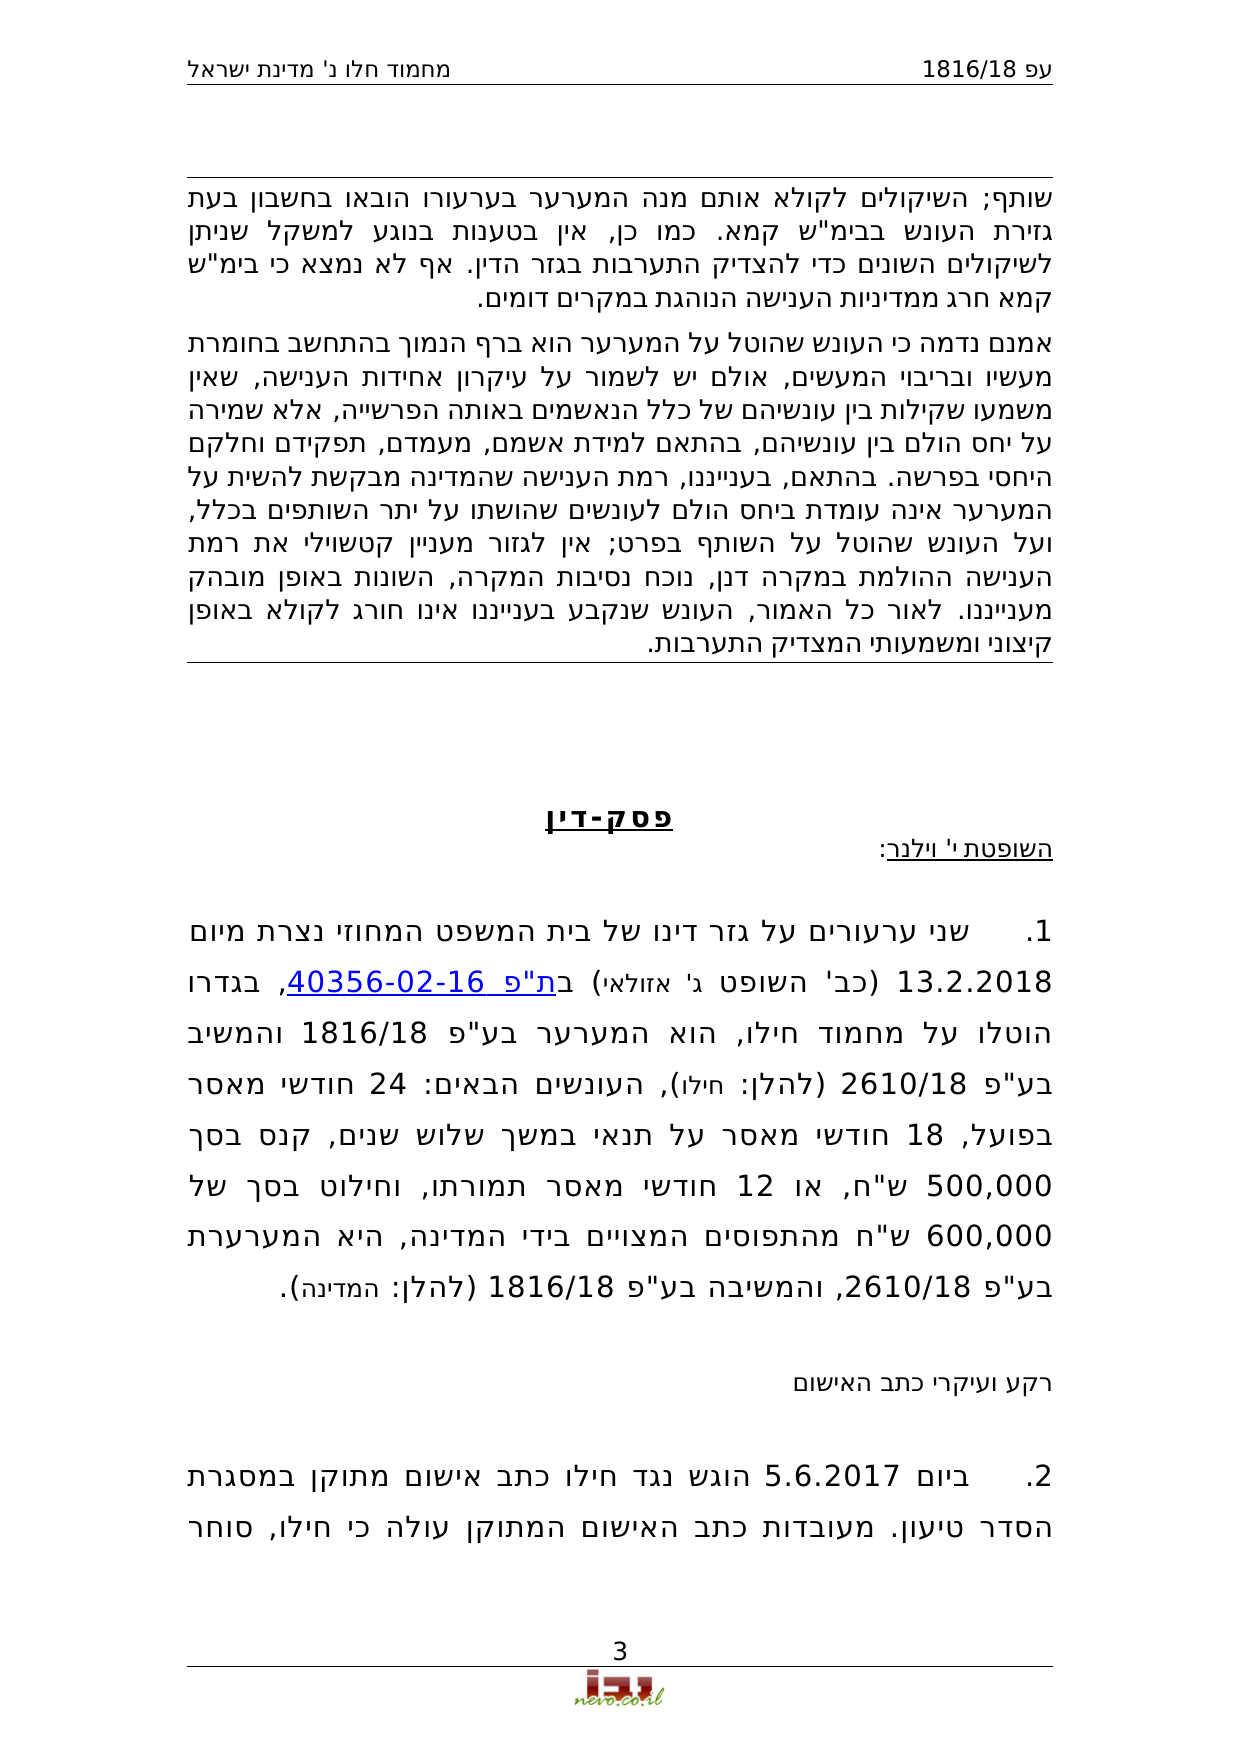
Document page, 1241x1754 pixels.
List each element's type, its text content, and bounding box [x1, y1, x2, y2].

text אמנם נדמה כי העונש שהוטל על המערער הוא ברף הנמוך בהתחשב בחומרת מעשיו ובריבוי המעשים, אולם יש לשמור על עיקרון אחידות הענישה, שאין משמעו שקילות בין עונשיהם של כלל הנאשמים באותה הפרשייה, אלא שמירה על יחס הולם בין עונשיהם, בהתאם למידת אשמם, מעמדם, תפקידם וחלקם היחסי בפרשה. בהתאם, בענייננו, רמת הענישה שהמדינה מבקשת להשית על המערער אינה עומדת ביחס הולם לעונשים שהושתו על יתר השותפים בכלל, ועל העונש שהוטל על השותף בפרט; אין לגזור מעניין קטשוילי את רמת הענישה ההולמת במקרה דנן, נוכח נסיבות המקרה, השונות באופן מובהק מענייננו. לאור כל האמור, העונש שנקבע בענייננו אינו חורג לקולא באופן קיצוני ומשמעותי המצדיק התערבות. [187, 323, 1053, 662]
text 1. שני ערעורים על גזר דינו של בית המשפט המחוזי נצרת מיום 13.2.2018 (כב' השופט ג' אזולאי) בת"פ 40356-02-16, בגדרו הוטלו על מחמוד חילו, הוא המערער בע"פ 1816/18 והמשיב בע"פ 2610/18 (להלן: חילו), העונשים הבאים: 24 חודשי מאסר בפועל, 18 חודשי מאסר על תנאי במשך שלוש שנים, קנס בסך 500,000 ש"ח, או 12 חודשי מאסר תמורתו, וחילוט בסך של 600,000 ש"ח מהתפוסים המצויים בידי המדינה, היא המערערת בע"פ 2610/18, והמשיבה בע"פ 1816/18 (להלן: המדינה). [187, 913, 1053, 1305]
table_header פסק-דין [165, 800, 1053, 834]
text רקע ועיקרי כתב האישום [187, 1368, 1053, 1398]
picture [574, 1669, 666, 1707]
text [187, 1459, 1053, 1544]
text השופטת י' וילנר: [187, 834, 1053, 863]
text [187, 178, 1053, 314]
